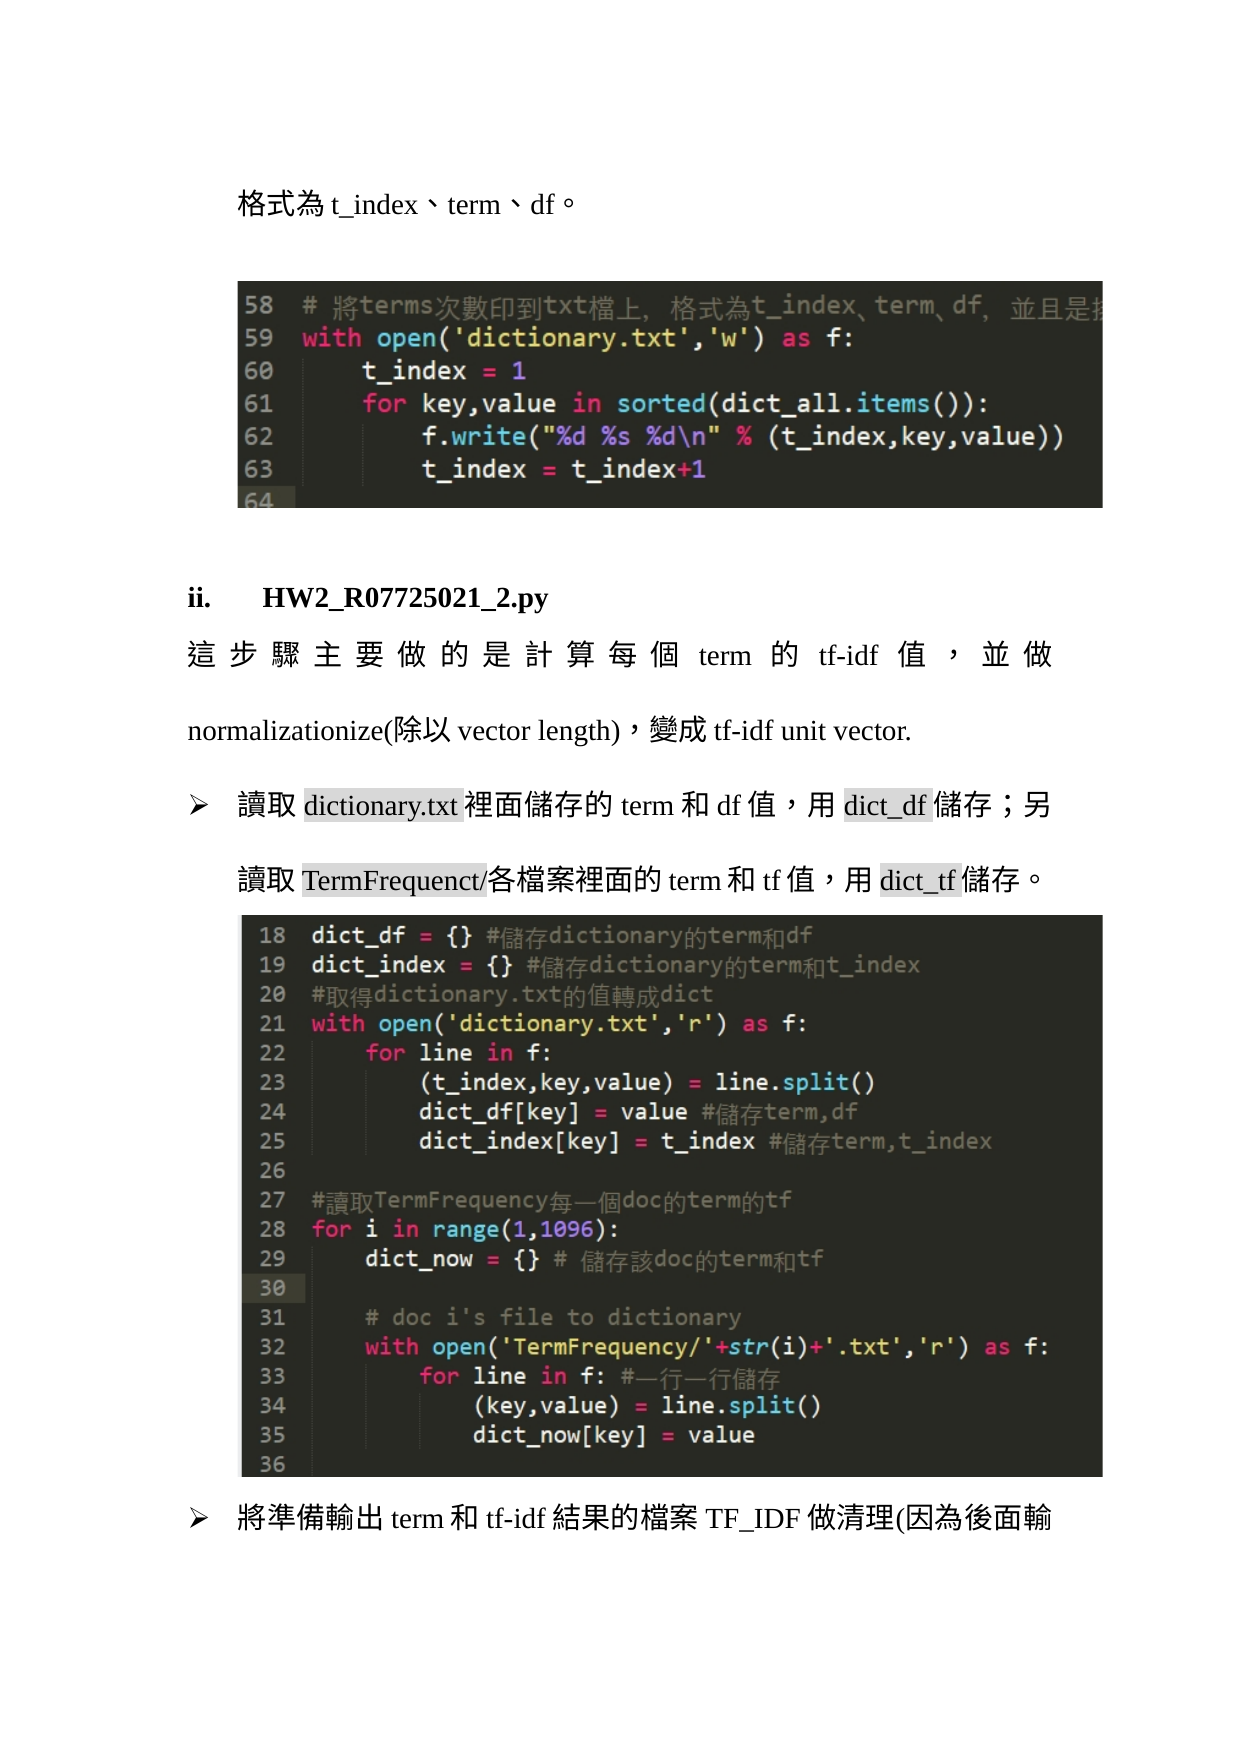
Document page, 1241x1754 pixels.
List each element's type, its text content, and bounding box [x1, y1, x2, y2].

picture [237, 915, 1103, 1477]
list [187, 1478, 1053, 1553]
text 這步驟主要做的是計算每個term的tf-idf值，並做normalizationize(除以vector length)，變成tf-idf unit vector. [187, 615, 1053, 765]
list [187, 164, 1053, 239]
list HW2_R07725021_2.py [187, 578, 1053, 615]
picture [237, 281, 1103, 508]
